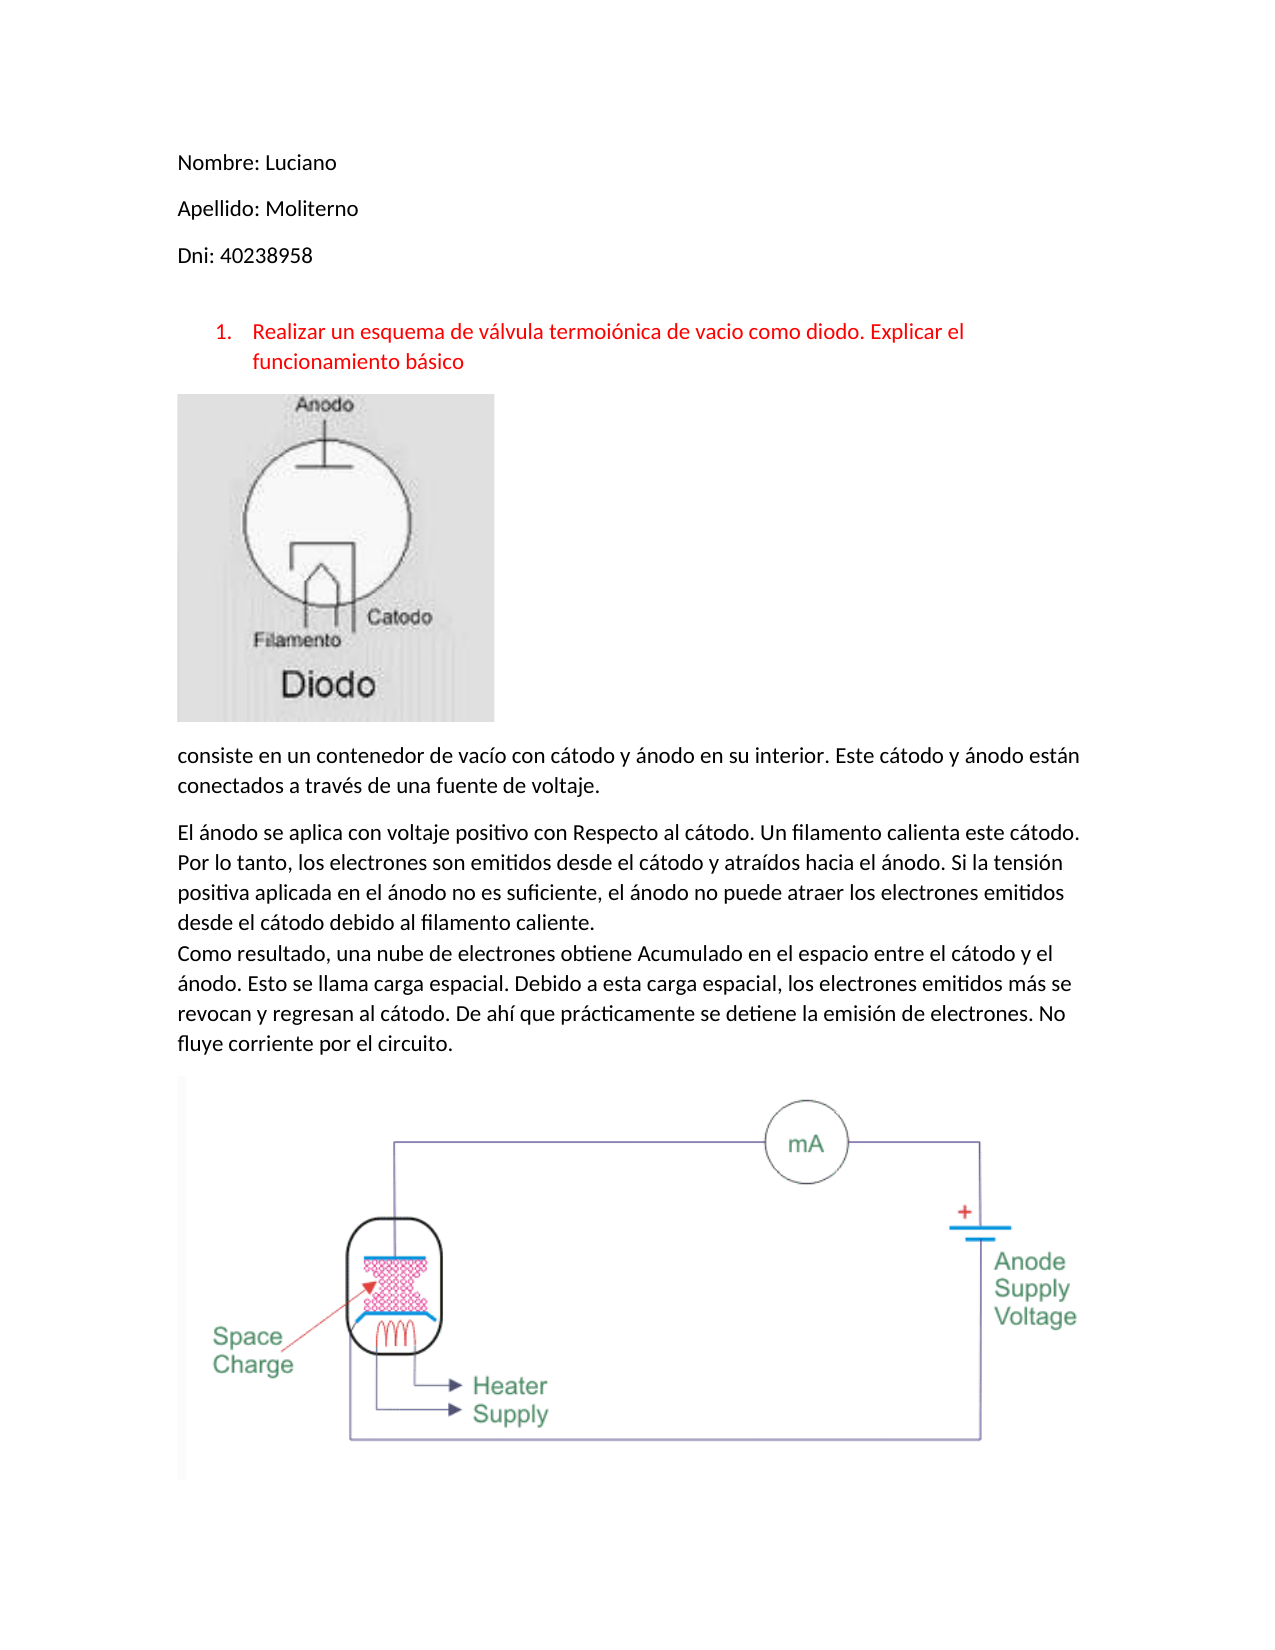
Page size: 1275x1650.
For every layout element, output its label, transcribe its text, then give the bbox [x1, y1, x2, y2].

list Realizar un esquema de válvula termoiónica de vacio como diodo. Explicar el funcionamiento básico [215, 317, 1098, 375]
text Apellido: Moliterno [177, 194, 1098, 222]
text Dni: 40238958 [177, 241, 1098, 269]
text consiste en un contenedor de vacío con cátodo y ánodo en su interior. Este cátodo y ánodo están conectados a través de una fuente de voltaje. [177, 741, 1098, 799]
picture [177, 394, 495, 722]
picture [177, 1076, 1078, 1480]
text Nombre: Luciano [177, 148, 1098, 176]
text El ánodo se aplica con voltaje positivo con Respecto al cátodo. Un filamento calienta este cátodo. Por lo tanto, los electrones son emitidos desde el cátodo y atraídos hacia el ánodo. Si la tensión positiva aplicada en el ánodo no es suficiente, el ánodo no puede atraer los electrones emitidos desde el cátodo debido al filamento caliente. Como resultado, una nube de electrones obtiene Acumulado en el espacio entre el cátodo y el ánodo. Esto se llama carga espacial. Debido a esta carga espacial, los electrones emitidos más se revocan y regresan al cátodo. De ahí que prácticamente se detiene la emisión de electrones. No fluye corriente por el circuito. [177, 818, 1098, 1057]
